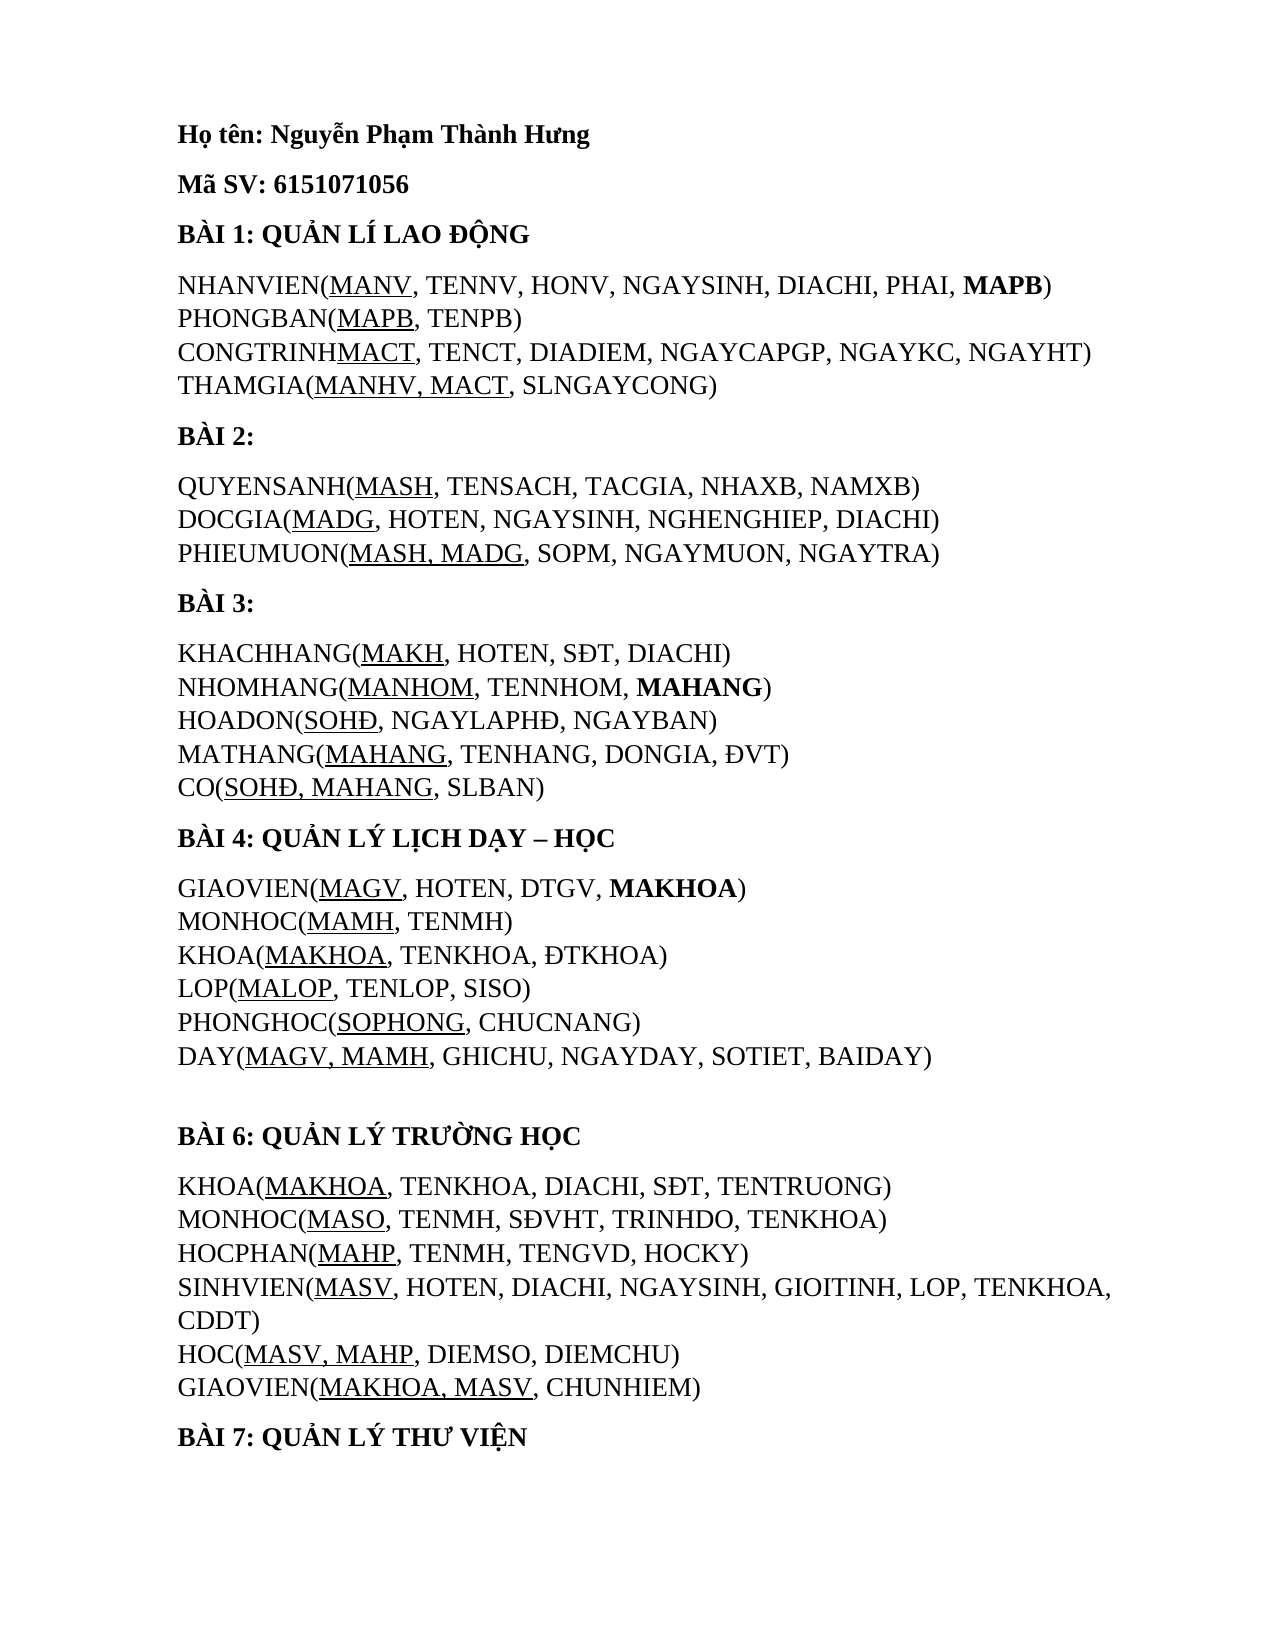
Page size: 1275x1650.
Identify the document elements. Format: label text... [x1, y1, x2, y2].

text BÀI 7: QUẢN LÝ THƯ VIỆN [177, 1421, 1157, 1453]
text BÀI 4: QUẢN LÝ LỊCH DẠY – HỌC [177, 822, 1157, 853]
text NHANVIEN(MANV, TENNV, HONV, NGAYSINH, DIACHI, PHAI, MAPB) PHONGBAN(MAPB, TENPB) CONGTRINHMACT, TENCT, DIADIEM, NGAYCAPGP, NGAYKC, NGAYHT) THAMGIA(MANHV, MACT, SLNGAYCONG) [177, 269, 1157, 401]
text QUYENSANH(MASH, TENSACH, TACGIA, NHAXB, NAMXB) DOCGIA(MADG, HOTEN, NGAYSINH, NGHENGHIEP, DIACHI) PHIEUMUON(MASH, MADG, SOPM, NGAYMUON, NGAYTRA) [177, 470, 1157, 568]
text KHOA(MAKHOA, TENKHOA, DIACHI, SĐT, TENTRUONG) MONHOC(MASO, TENMH, SĐVHT, TRINHDO, TENKHOA) HOCPHAN(MAHP, TENMH, TENGVD, HOCKY) SINHVIEN(MASV, HOTEN, DIACHI, NGAYSINH, GIOITINH, LOP, TENKHOA, CDDT) HOC(MASV, MAHP, DIEMSO, DIEMCHU) GIAOVIEN(MAKHOA, MASV, CHUNHIEM) [177, 1170, 1157, 1402]
text BÀI 1: QUẢN LÍ LAO ĐỘNG [177, 218, 1157, 250]
text Mã SV: 6151071056 [177, 168, 1157, 199]
text BÀI 6: QUẢN LÝ TRƯỜNG HỌC [177, 1120, 1157, 1151]
text BÀI 2: [177, 419, 1157, 451]
text KHACHHANG(MAKH, HOTEN, SĐT, DIACHI) NHOMHANG(MANHOM, TENNHOM, MAHANG) HOADON(SOHĐ, NGAYLAPHĐ, NGAYBAN) MATHANG(MAHANG, TENHANG, DONGIA, ĐVT) CO(SOHĐ, MAHANG, SLBAN) [177, 637, 1157, 803]
text Họ tên: Nguyễn Phạm Thành Hưng [177, 118, 1157, 149]
text BÀI 3: [177, 587, 1157, 618]
text GIAOVIEN(MAGV, HOTEN, DTGV, MAKHOA) MONHOC(MAMH, TENMH) KHOA(MAKHOA, TENKHOA, ĐTKHOA) LOP(MALOP, TENLOP, SISO) PHONGHOC(SOPHONG, CHUCNANG) DAY(MAGV, MAMH, GHICHU, NGAYDAY, SOTIET, BAIDAY) [177, 872, 1157, 1101]
